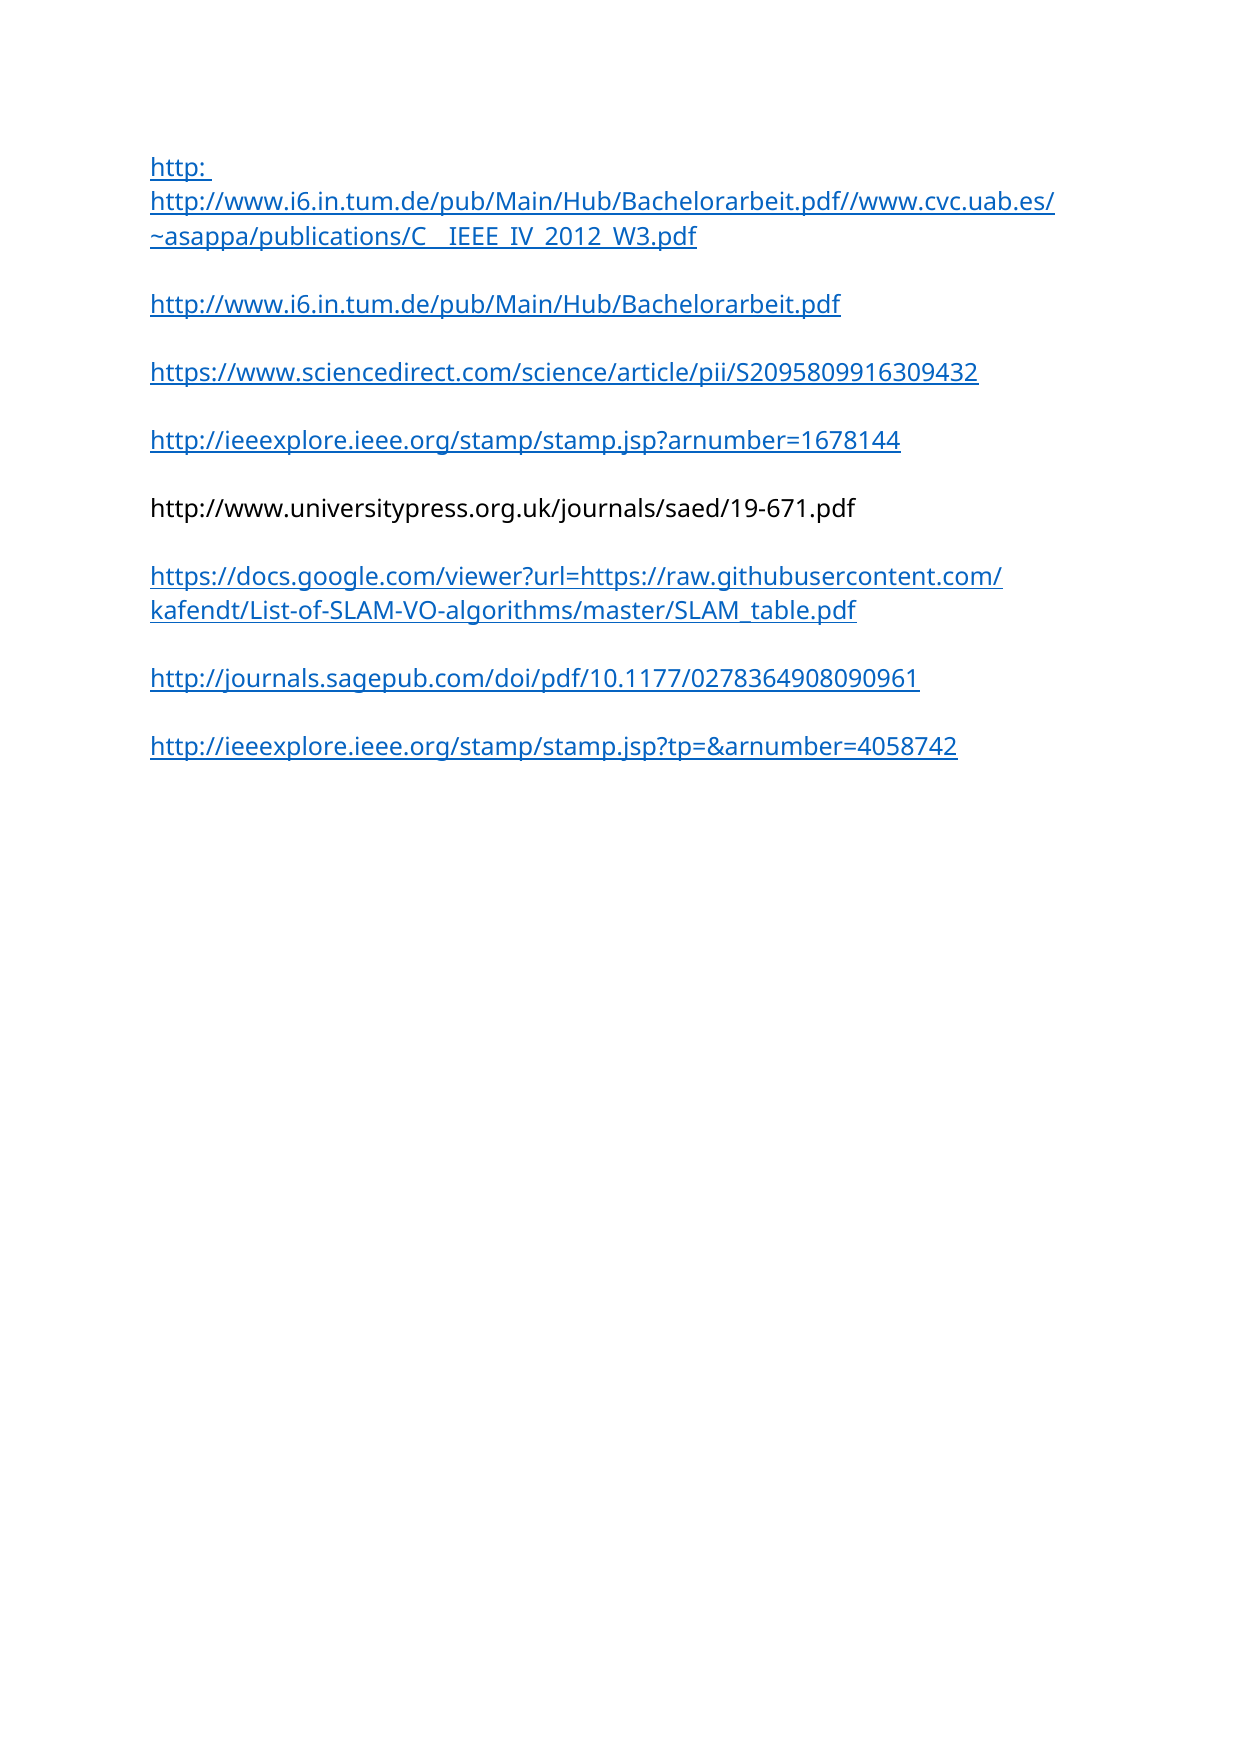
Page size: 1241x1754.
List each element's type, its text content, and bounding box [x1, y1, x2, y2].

text http://www.universitypress.org.uk/journals/saed/19-671.pdf [150, 491, 1090, 525]
text http://www.i6.in.tum.de/pub/Main/Hub/Bachelorarbeit.pdf [150, 286, 1090, 320]
text http://ieeexplore.ieee.org/stamp/stamp.jsp?tp=&arnumber=4058742 [150, 729, 1090, 763]
text https://docs.google.com/viewer?url=https://raw.githubusercontent.com/kafendt/List-of-SLAM-VO-algorithms/master/SLAM_table.pdf [150, 559, 1090, 627]
text http://ieeexplore.ieee.org/stamp/stamp.jsp?arnumber=1678144 [150, 422, 1090, 457]
text http://journals.sagepub.com/doi/pdf/10.1177/0278364908090961 [150, 661, 1090, 695]
text https://www.sciencedirect.com/science/article/pii/S2095809916309432 [150, 354, 1090, 388]
text http: http://www.i6.in.tum.de/pub/Main/Hub/Bachelorarbeit.pdf//www.cvc.uab.es/~asappa/publications/C__IEEE_IV_2012_W3.pdf [150, 150, 1090, 252]
